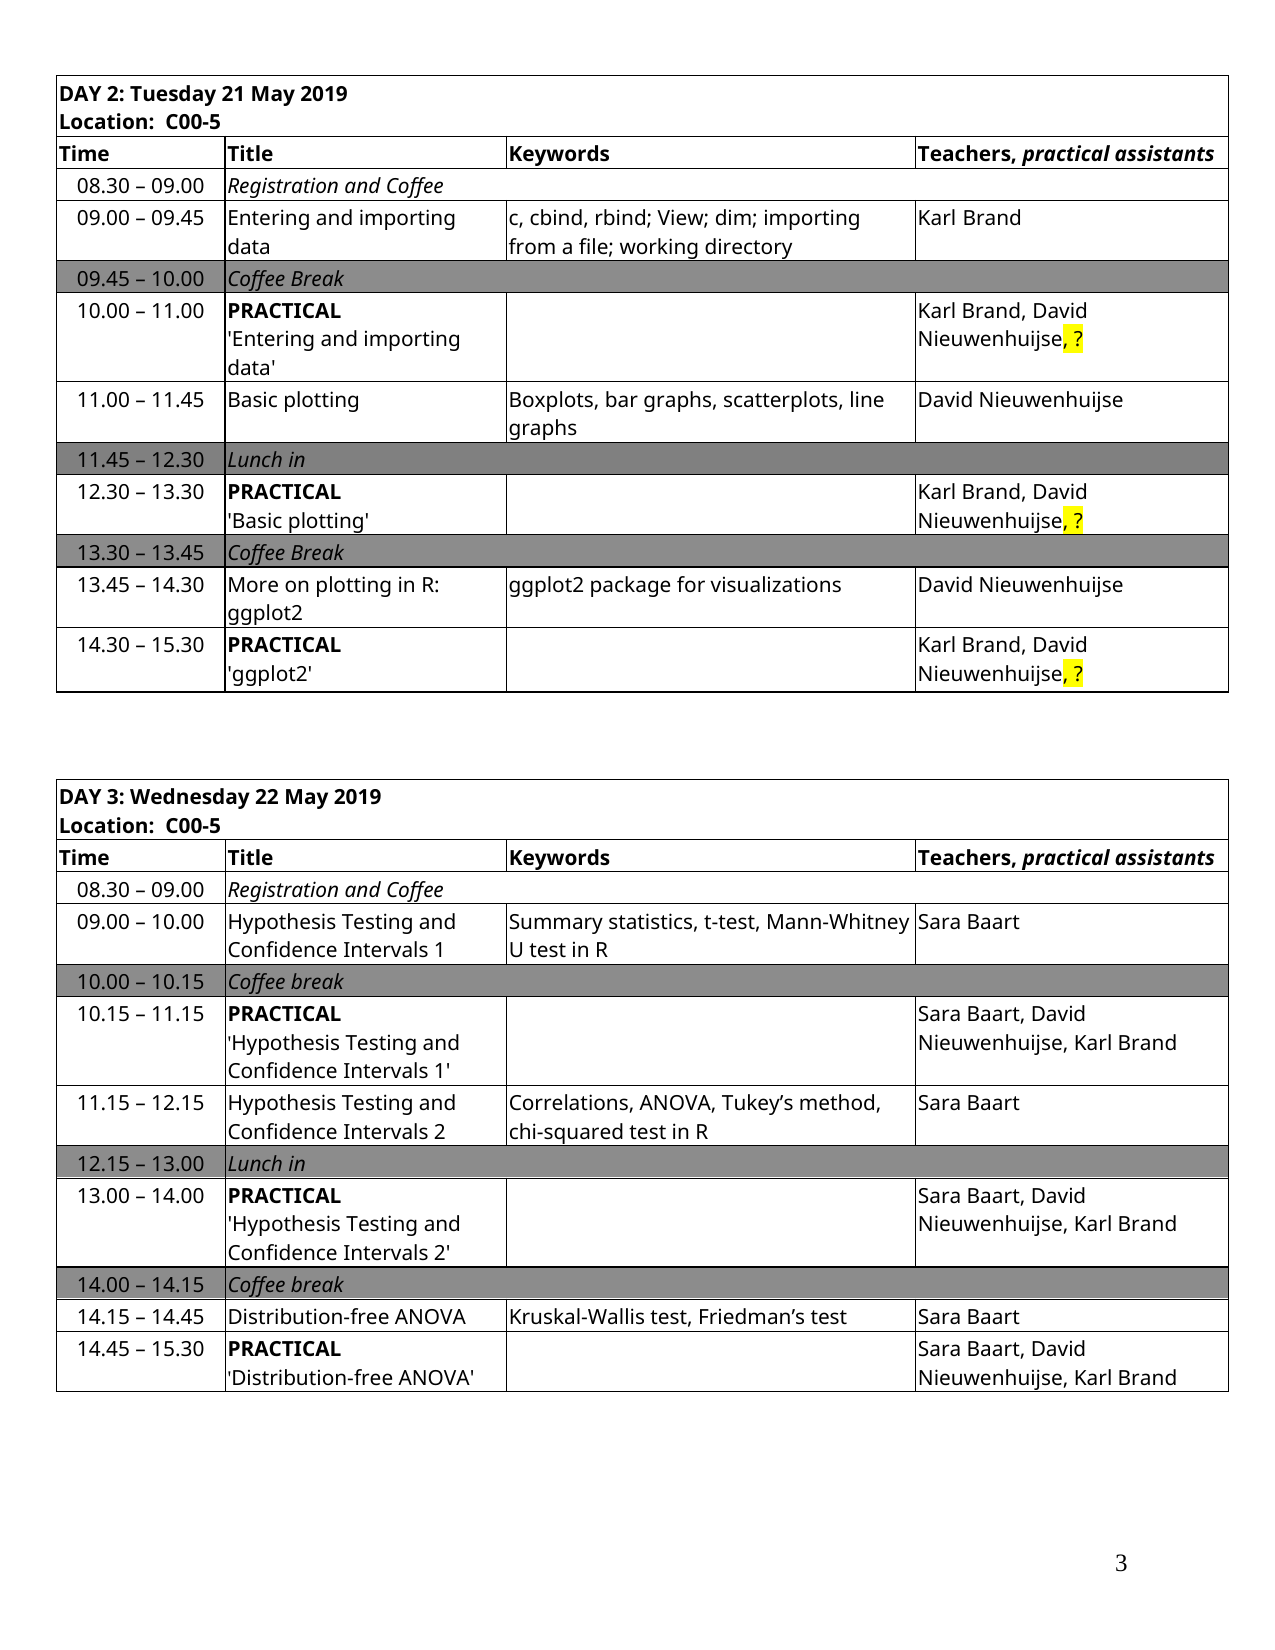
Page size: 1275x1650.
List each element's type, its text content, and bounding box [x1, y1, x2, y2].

table_cell Karl Brand, David Nieuwenhuijse, ? [916, 475, 1228, 534]
table_cell 13.30 – 13.45 [57, 535, 224, 566]
table_cell 11.45 – 12.30 [57, 443, 224, 474]
table_cell Entering and importing data [226, 201, 506, 260]
table_cell PRACTICAL 'Distribution-free ANOVA' [226, 1332, 506, 1391]
table_cell Coffee break [226, 965, 1228, 996]
table_cell 08.30 – 09.00 [57, 872, 225, 903]
table_cell 14.30 – 15.30 [57, 628, 224, 691]
table_cell Coffee Break [226, 535, 1228, 566]
table_cell 10.15 – 11.15 [57, 997, 225, 1085]
table_cell 13.00 – 14.00 [57, 1179, 225, 1266]
table_cell Hypothesis Testing and Confidence Intervals 1 [226, 904, 506, 964]
table_cell Boxplots, bar graphs, scatterplots, line graphs [507, 382, 915, 442]
table_cell PRACTICAL 'Hypothesis Testing and Confidence Intervals 2' [226, 1179, 506, 1266]
table_cell 14.45 – 15.30 [57, 1332, 225, 1391]
table_cell Registration and Coffee [226, 169, 1228, 200]
table_cell Summary statistics, t-test, Mann-Whitney U test in R [507, 904, 915, 964]
table_cell PRACTICAL 'Hypothesis Testing and Confidence Intervals 1' [226, 997, 506, 1085]
table_cell Karl Brand, David Nieuwenhuijse, ? [916, 293, 1228, 381]
table_cell Coffee break [226, 1268, 1228, 1298]
table_cell 14.15 – 14.45 [57, 1300, 225, 1331]
table_cell PRACTICAL 'Entering and importing data' [226, 293, 506, 381]
table_cell 14.00 – 14.15 [57, 1268, 225, 1298]
table_cell Sara Baart, David Nieuwenhuijse, Karl Brand [916, 1332, 1228, 1391]
table_cell PRACTICAL 'ggplot2' [226, 628, 506, 691]
table_cell 10.00 – 10.15 [57, 965, 225, 996]
table_header DAY 2: Tuesday 21 May 2019 Location: C00-5 [57, 76, 1228, 136]
table_cell David Nieuwenhuijse [916, 568, 1228, 627]
table_cell 12.30 – 13.30 [57, 475, 224, 534]
table_cell Sara Baart, David Nieuwenhuijse, Karl Brand [916, 1179, 1228, 1266]
table_cell Time [57, 137, 224, 168]
table_cell 11.15 – 12.15 [57, 1086, 225, 1145]
table_cell Correlations, ANOVA, Tukey’s method, chi-squared test in R [507, 1086, 915, 1145]
table_cell Registration and Coffee [226, 872, 1228, 903]
table_cell David Nieuwenhuijse [916, 382, 1228, 442]
table_cell More on plotting in R: ggplot2 [226, 568, 506, 627]
table_cell Time [57, 840, 225, 871]
table_cell c, cbind, rbind; View; dim; importing from a file; working directory [507, 201, 915, 260]
table_header DAY 3: Wednesday 22 May 2019 Location: C00-5 [57, 780, 1228, 839]
table_cell Basic plotting [226, 382, 506, 442]
table_cell Kruskal-Wallis test, Friedman’s test [507, 1300, 915, 1331]
table_cell Teachers, practical assistants [916, 137, 1228, 168]
table_cell [507, 475, 915, 534]
table_cell 13.45 – 14.30 [57, 568, 224, 627]
table_cell Keywords [507, 840, 915, 871]
table_cell ggplot2 package for visualizations [507, 568, 915, 627]
table_cell 09.00 – 09.45 [57, 201, 224, 260]
table_cell Lunch in [226, 443, 1228, 474]
table_cell Hypothesis Testing and Confidence Intervals 2 [226, 1086, 506, 1145]
table_cell Karl Brand, David Nieuwenhuijse, ? [916, 628, 1228, 691]
table_cell Lunch in [226, 1146, 1228, 1177]
table_cell Keywords [507, 137, 915, 168]
table_cell [507, 628, 915, 691]
table_cell Teachers, practical assistants [916, 840, 1228, 871]
table_cell Coffee Break [226, 261, 1228, 292]
table_cell Distribution-free ANOVA [226, 1300, 506, 1331]
table_cell 12.15 – 13.00 [57, 1146, 225, 1177]
table_cell 11.00 – 11.45 [57, 382, 224, 442]
table_cell Title [226, 137, 506, 168]
table_cell [507, 1179, 915, 1266]
table_cell 08.30 – 09.00 [57, 169, 224, 200]
table_cell Sara Baart, David Nieuwenhuijse, Karl Brand [916, 997, 1228, 1085]
table_cell 09.00 – 10.00 [57, 904, 225, 964]
table_cell [507, 293, 915, 381]
table_cell Sara Baart [916, 904, 1228, 964]
table_cell Sara Baart [916, 1086, 1228, 1145]
table_cell PRACTICAL 'Basic plotting' [226, 475, 506, 534]
table_cell 10.00 – 11.00 [57, 293, 224, 381]
table_cell Title [226, 840, 506, 871]
table_cell Sara Baart [916, 1300, 1228, 1331]
table_cell 09.45 – 10.00 [57, 261, 224, 292]
table_cell Karl Brand [916, 201, 1228, 260]
table_cell [507, 997, 915, 1085]
table_cell [507, 1332, 915, 1391]
